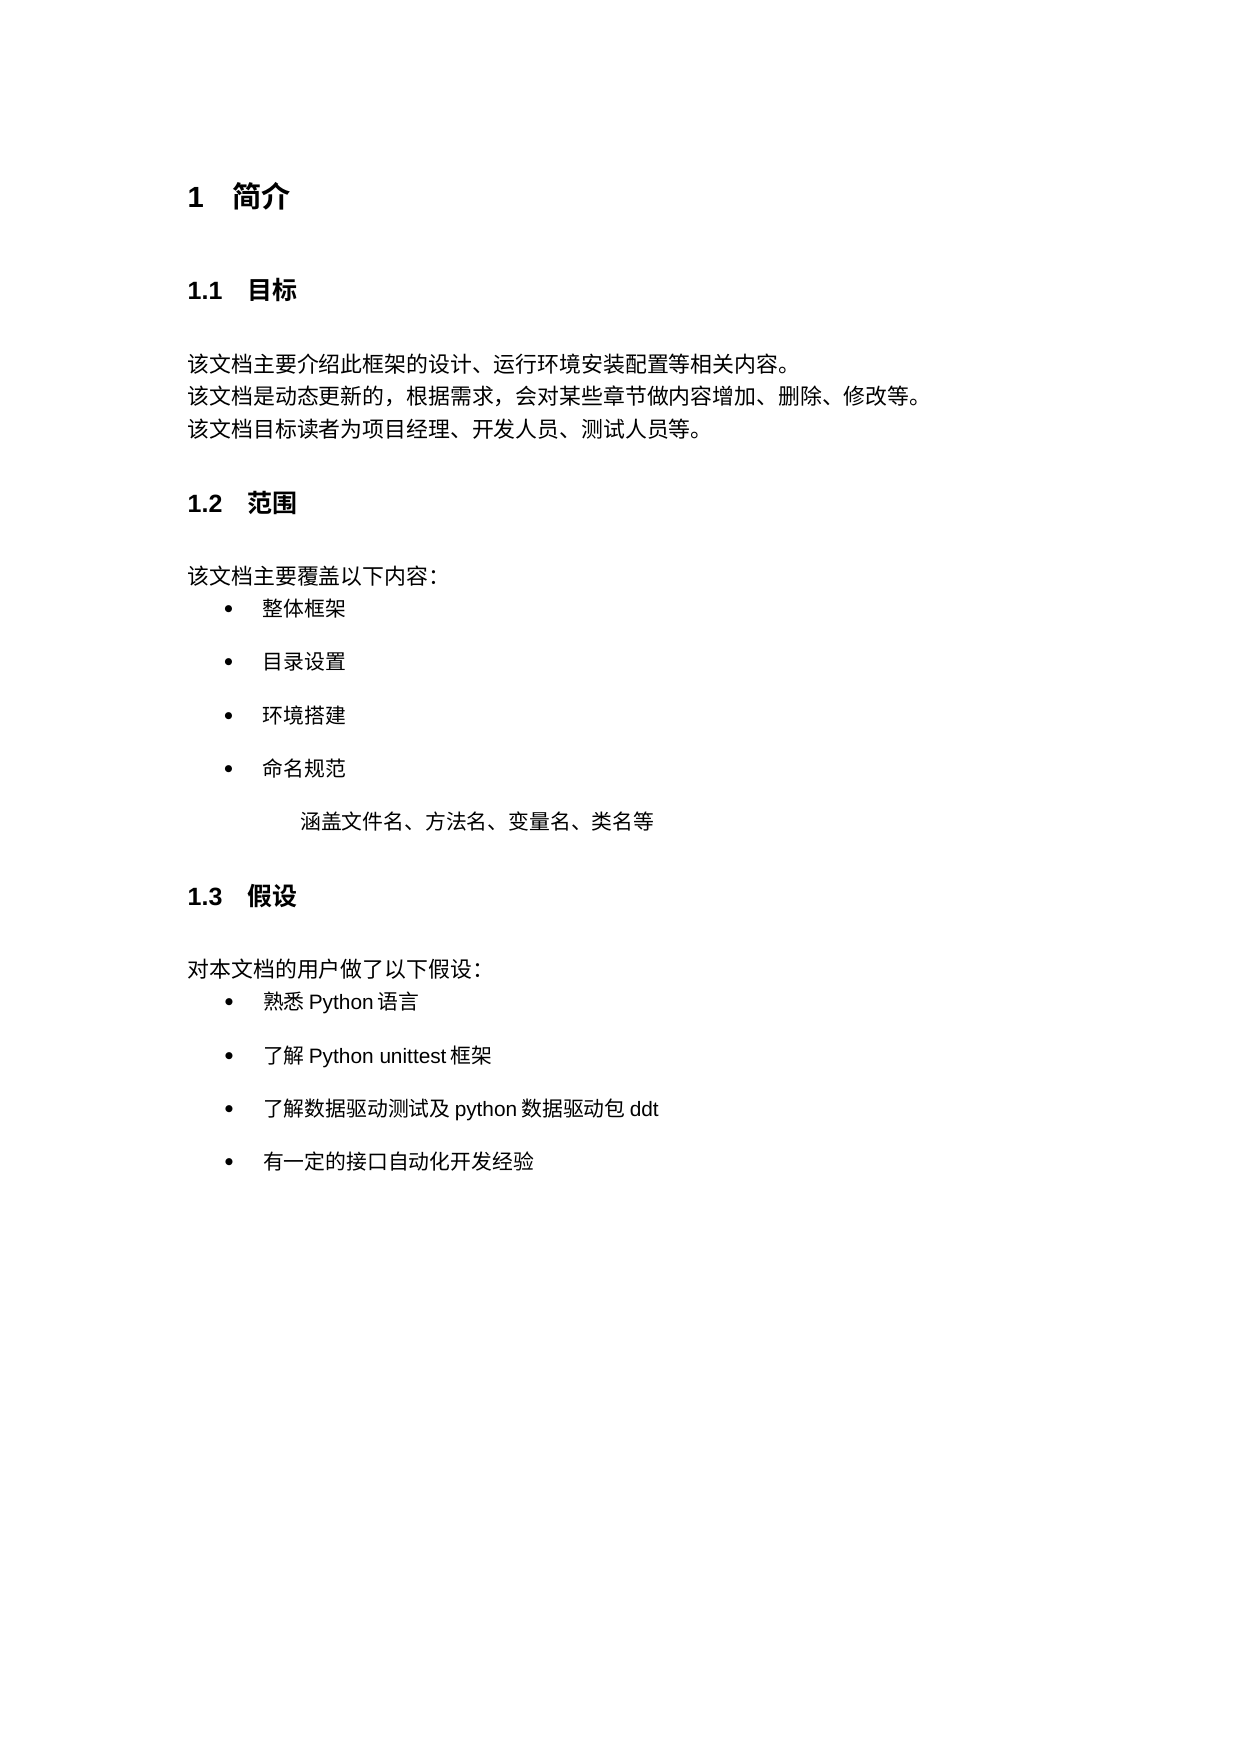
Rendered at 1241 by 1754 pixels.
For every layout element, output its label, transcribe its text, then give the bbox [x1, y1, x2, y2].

list 了解Python unittest框架 [225, 1038, 1053, 1070]
text 该文档是动态更新的，根据需求，会对某些章节做内容增加、删除、修改等。 [187, 379, 1053, 411]
text 该文档目标读者为项目经理、开发人员、测试人员等。 [187, 411, 1053, 444]
subtitle 假设 [187, 862, 1053, 927]
list 环境搭建 [225, 698, 1053, 730]
list 整体框架 [225, 591, 1053, 624]
subtitle 目标 [187, 256, 1053, 321]
subtitle 简介 [187, 162, 1053, 227]
list 涵盖文件名、方法名、变量名、类名等 [300, 804, 1053, 837]
list 目录设置 [225, 644, 1053, 677]
list 有一定的接口自动化开发经验 [225, 1144, 1053, 1177]
subtitle 范围 [187, 469, 1053, 534]
list 熟悉Python语言 [225, 984, 1053, 1017]
list 命名规范 [225, 751, 1053, 784]
list 了解数据驱动测试及python数据驱动包ddt [225, 1091, 1053, 1124]
text 该文档主要覆盖以下内容： [187, 559, 1053, 591]
text 该文档主要介绍此框架的设计、运行环境安装配置等相关内容。 [187, 346, 1053, 379]
text 对本文档的用户做了以下假设： [187, 952, 1053, 984]
